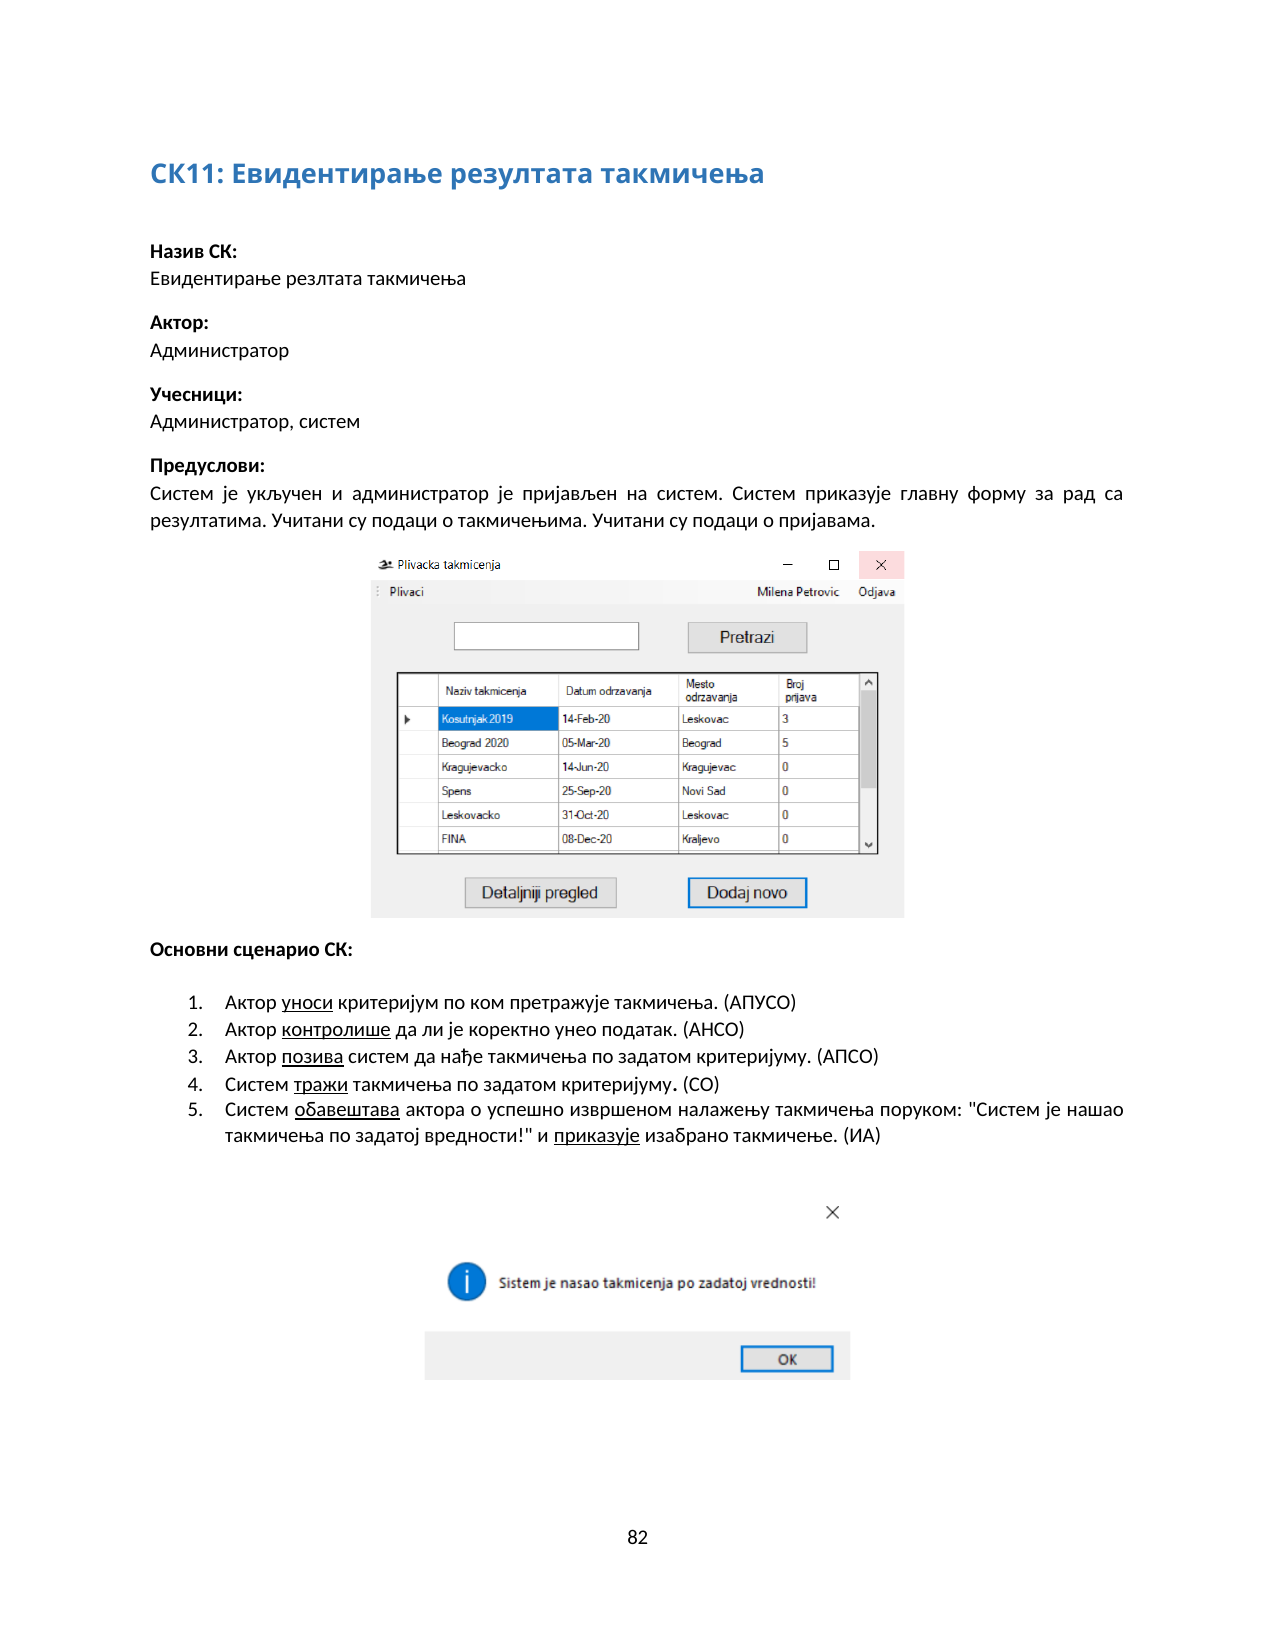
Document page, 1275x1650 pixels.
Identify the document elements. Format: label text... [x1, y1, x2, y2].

text Учесници: Администратор, систем [150, 381, 1125, 434]
list Актор уноси критеријум по ком претражује такмичења. (АПУСО) [187, 989, 1125, 1014]
subtitle СК11: Евидентирање резултата такмичења [150, 154, 1125, 191]
list Систем тражи такмичења по задатом критеријуму. (СО) [187, 1071, 1125, 1097]
list Актор контролише да ли је коректно унео податак. (АНСО) [187, 1016, 1125, 1042]
list Систем обавештава актора о успешно извршеном налажењу такмичења поруком: "Систем је нашао такмичења по задатој вредности!" и приказује изабрано такмичење. (ИА) [187, 1097, 1125, 1147]
list Актор позива систем да нађе такмичења по задатом критеријуму. (АПСО) [187, 1044, 1125, 1069]
text Актор: Администратор [150, 309, 1125, 362]
picture [424, 1197, 851, 1380]
text Основни сценарио СК: [150, 937, 1125, 962]
text Назив СК: Евидентирање резлтата такмичења [150, 238, 1125, 291]
picture [370, 551, 905, 918]
text Предуслови: Систем је укључен и администратор је пријављен на систем. Систем приказује главну форму за рад са резултатима. Учитани су подаци о такмичењима. Учитани су подаци о пријавама. [150, 452, 1125, 533]
